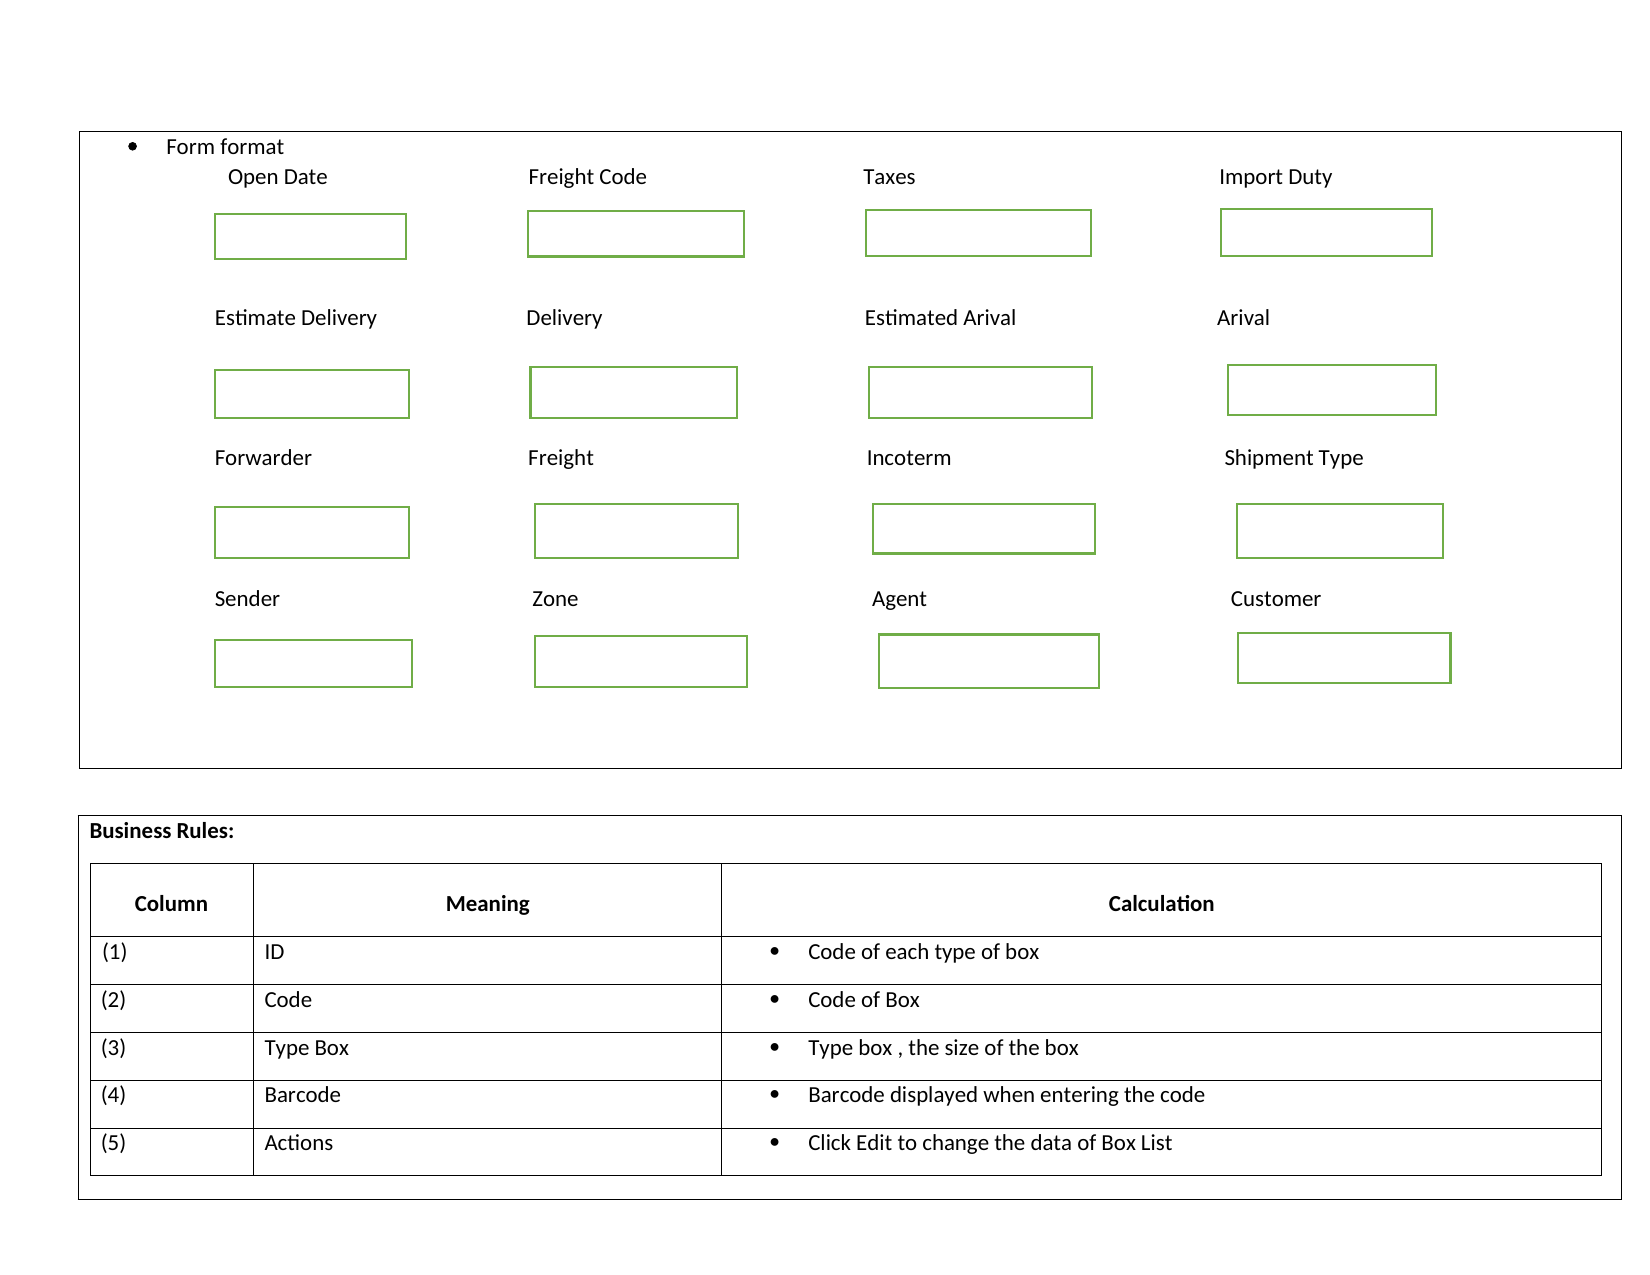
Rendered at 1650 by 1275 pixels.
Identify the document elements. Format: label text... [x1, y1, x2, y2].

table_header Business Rules: [79, 816, 1621, 1199]
table_cell Form format Open Date Freight Code Taxes Import Duty Estimate Delivery Delivery Estimated Arival Arival Forwarder Freight Incoterm Shipment Type Sender Zone Agent Customer [80, 132, 1621, 767]
